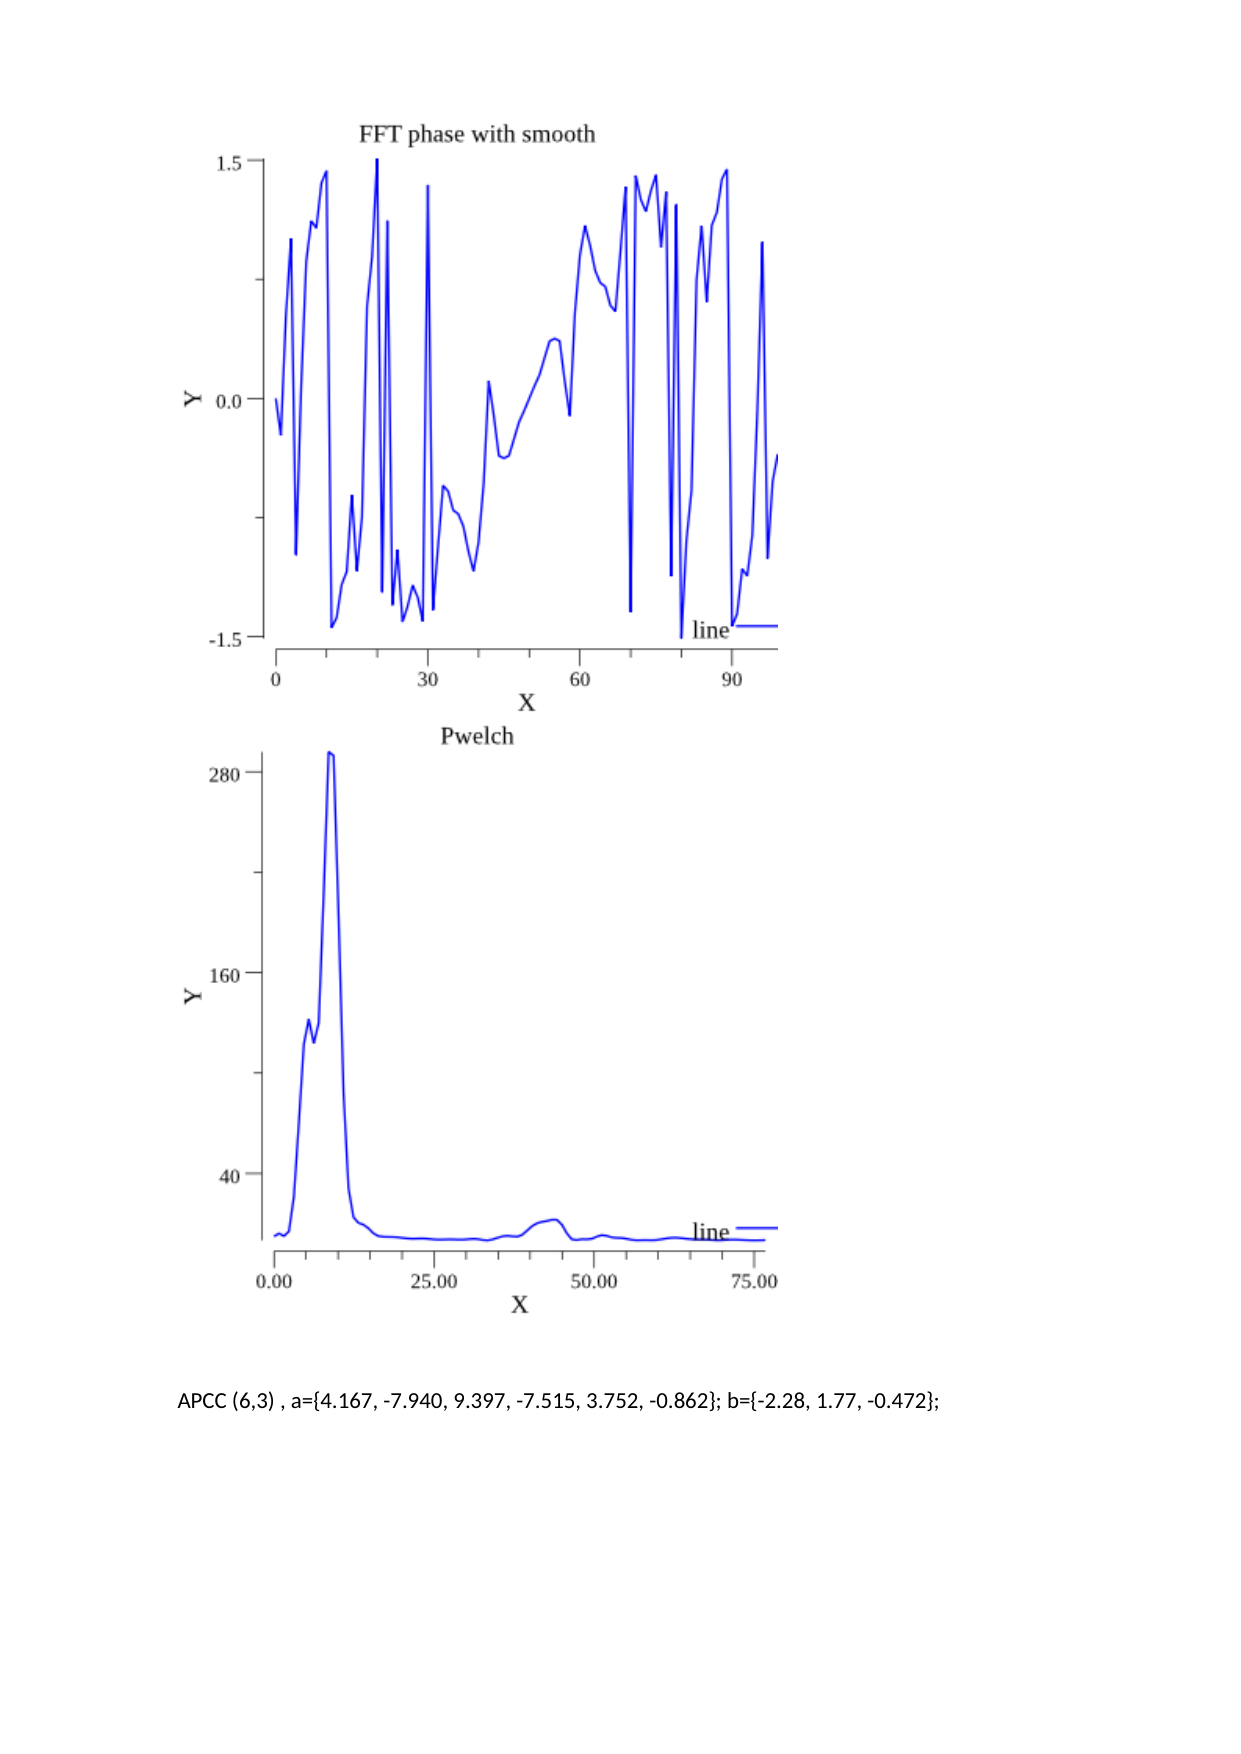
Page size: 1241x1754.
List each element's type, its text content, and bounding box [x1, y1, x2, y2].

picture [177, 720, 778, 1321]
text АРСС (6,3) , а={4.167, -7.940, 9.397, -7.515, 3.752, -0.862}; b={-2.28, 1.77, -0.472}; [177, 1386, 1152, 1414]
picture [177, 118, 778, 719]
